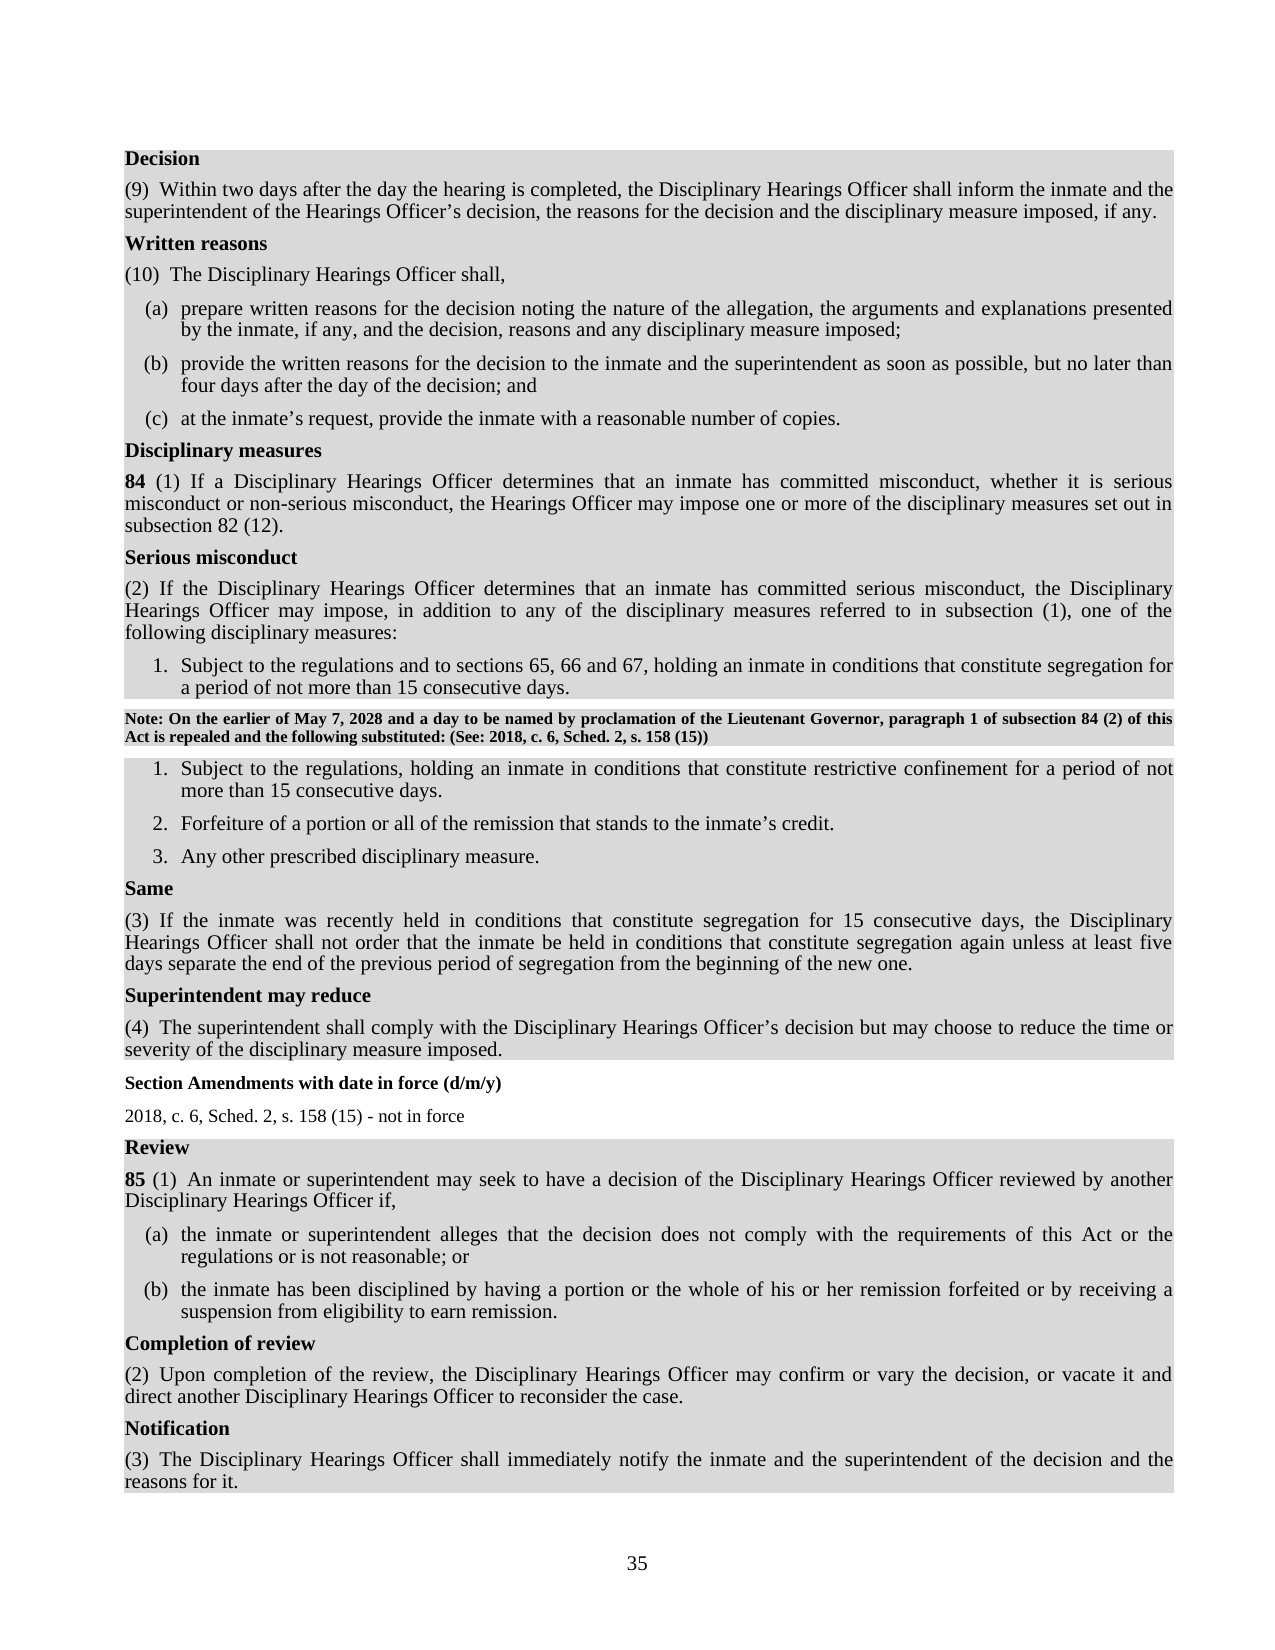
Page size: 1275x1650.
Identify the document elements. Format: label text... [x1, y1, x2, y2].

text Completion of review [124, 1335, 1174, 1354]
text (b) provide the written reasons for the decision to the inmate and the superintendent as soon as possible, but no later than four days after the day of the decision; and [124, 353, 1174, 396]
text (c) at the inmate’s request, provide the inmate with a reasonable number of copies. [124, 408, 1174, 430]
text Same [124, 881, 1174, 899]
text (4) The superintendent shall comply with the Disciplinary Hearings Officer’s decision but may choose to reduce the time or severity of the disciplinary measure imposed. [124, 1017, 1174, 1060]
text (9) Within two days after the day the hearing is completed, the Disciplinary Hearings Officer shall inform the inmate and the superintendent of the Hearings Officer’s decision, the reasons for the decision and the disciplinary measure imposed, if any. [124, 179, 1174, 223]
text Superintendent may reduce [124, 988, 1174, 1006]
text 1. Subject to the regulations and to sections 65, 66 and 67, holding an inmate in conditions that constitute segregation for a period of not more than 15 consecutive days. [124, 655, 1174, 699]
text Notification [124, 1420, 1174, 1439]
text 2018, c. 6, Sched. 2, s. 158 (15) - not in force [124, 1105, 1174, 1127]
text Note: On the earlier of May 7, 2028 and a day to be named by proclamation of the Lieutenant Governor, paragraph 1 of subsection 84 (2) of this Act is repealed and the following substituted: (See: 2018, c. 6, Sched. 2, s. 158 (15)) [124, 709, 1174, 746]
text 85 (1) An inmate or superintendent may seek to have a decision of the Disciplinary Hearings Officer reviewed by another Disciplinary Hearings Officer if, [124, 1169, 1174, 1212]
text Review [124, 1139, 1174, 1158]
text (3) If the inmate was recently held in conditions that constitute segregation for 15 consecutive days, the Disciplinary Hearings Officer shall not order that the inmate be held in conditions that constitute segregation again unless at least five days separate the end of the previous period of segregation from the beginning of the new one. [124, 910, 1174, 975]
text (b) the inmate has been disciplined by having a portion or the whole of his or her remission forfeited or by receiving a suspension from eligibility to earn remission. [124, 1279, 1174, 1322]
text Decision [124, 150, 1174, 169]
text (10) The Disciplinary Hearings Officer shall, [124, 264, 1174, 286]
text Disciplinary measures [124, 442, 1174, 461]
text Section Amendments with date in force (d/m/y) [124, 1072, 1174, 1094]
text (a) prepare written reasons for the decision noting the nature of the allegation, the arguments and explanations presented by the inmate, if any, and the decision, reasons and any disciplinary measure imposed; [124, 298, 1174, 341]
text 2. Forfeiture of a portion or all of the remission that stands to the inmate’s credit. [124, 813, 1174, 835]
text (2) If the Disciplinary Hearings Officer determines that an inmate has committed serious misconduct, the Disciplinary Hearings Officer may impose, in addition to any of the disciplinary measures referred to in subsection (1), one of the following disciplinary measures: [124, 578, 1174, 644]
text 3. Any other prescribed disciplinary measure. [124, 846, 1174, 868]
text 1. Subject to the regulations, holding an inmate in conditions that constitute restrictive confinement for a period of not more than 15 consecutive days. [124, 758, 1174, 802]
text (2) Upon completion of the review, the Disciplinary Hearings Officer may confirm or vary the decision, or vacate it and direct another Disciplinary Hearings Officer to reconsider the case. [124, 1364, 1174, 1408]
text Written reasons [124, 235, 1174, 254]
text (a) the inmate or superintendent alleges that the decision does not comply with the requirements of this Act or the regulations or is not reasonable; or [124, 1224, 1174, 1267]
text (3) The Disciplinary Hearings Officer shall immediately notify the inmate and the superintendent of the decision and the reasons for it. [124, 1449, 1174, 1493]
text 84 (1) If a Disciplinary Hearings Officer determines that an inmate has committed misconduct, whether it is serious misconduct or non-serious misconduct, the Hearings Officer may impose one or more of the disciplinary measures set out in subsection 82 (12). [124, 471, 1174, 537]
text Serious misconduct [124, 549, 1174, 568]
